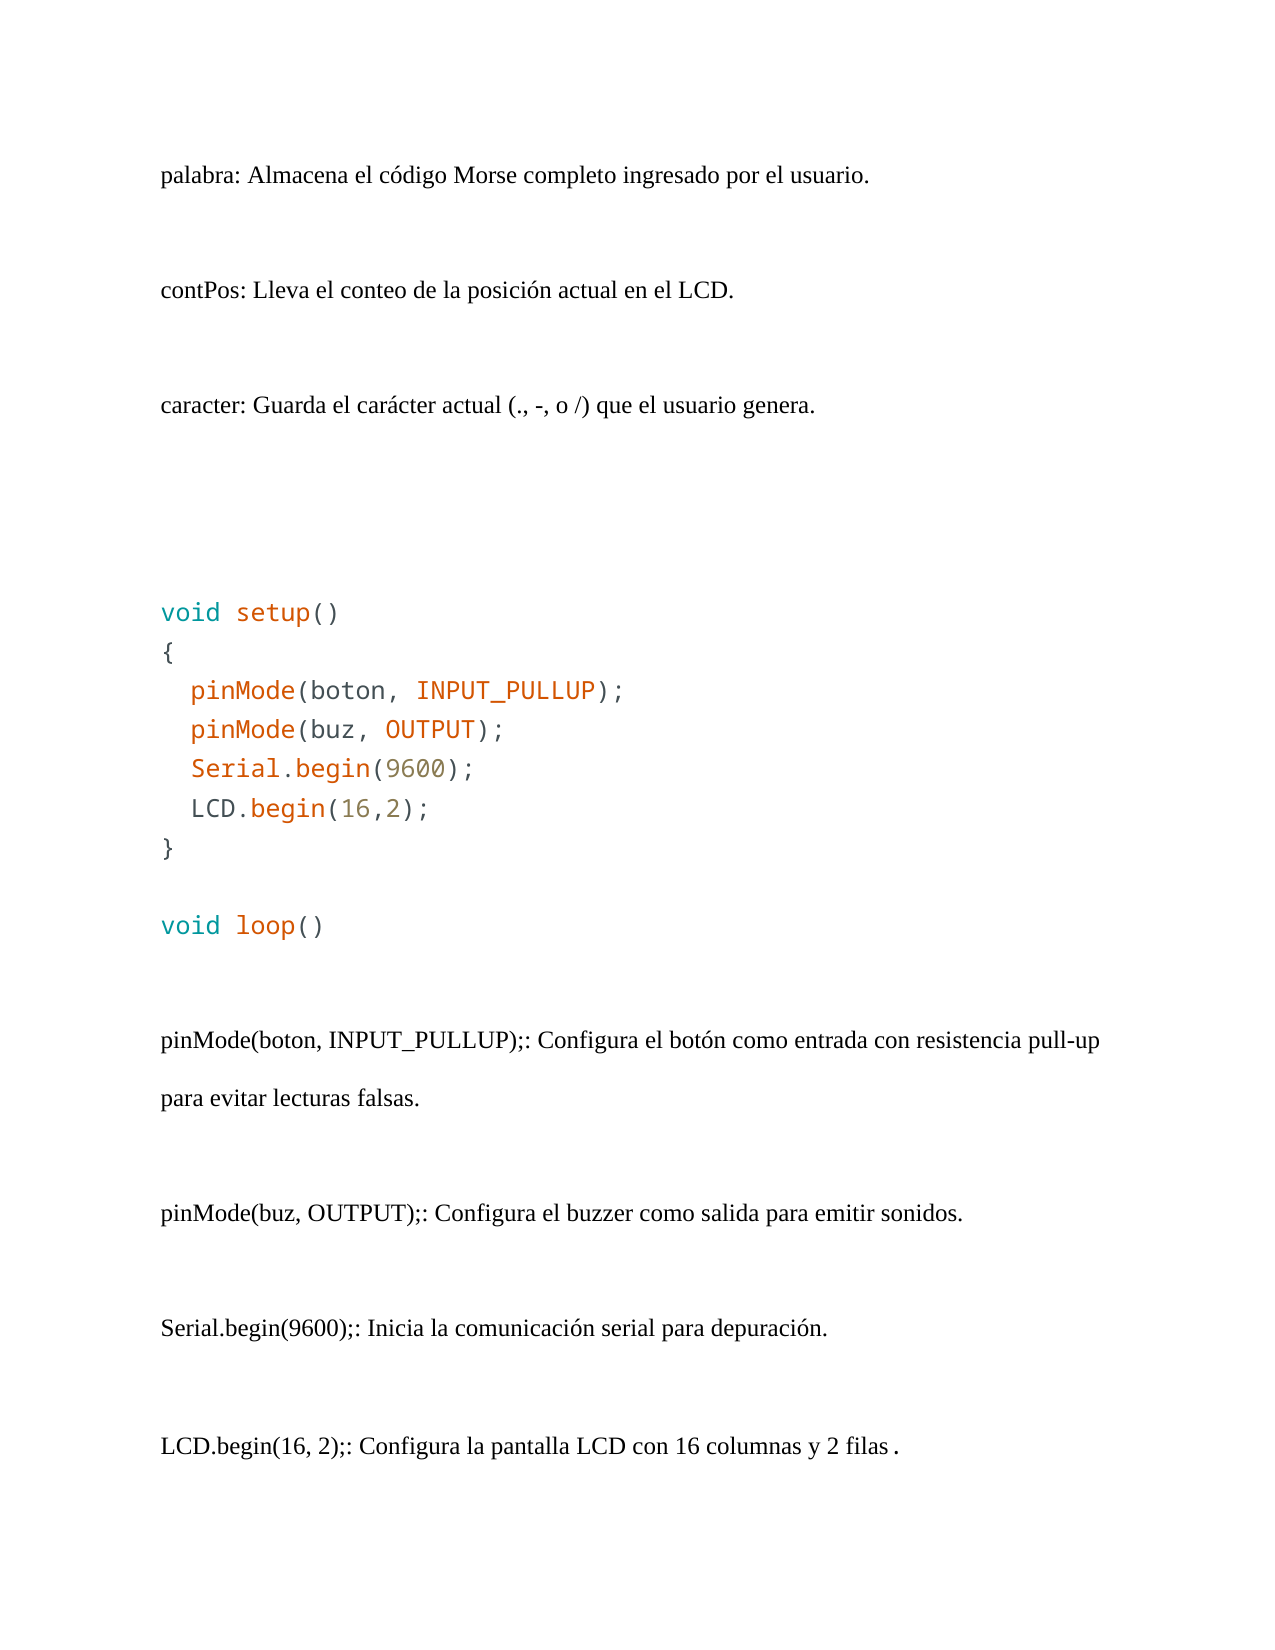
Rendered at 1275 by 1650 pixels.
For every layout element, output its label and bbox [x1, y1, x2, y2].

table_header [150, 150, 1125, 1498]
